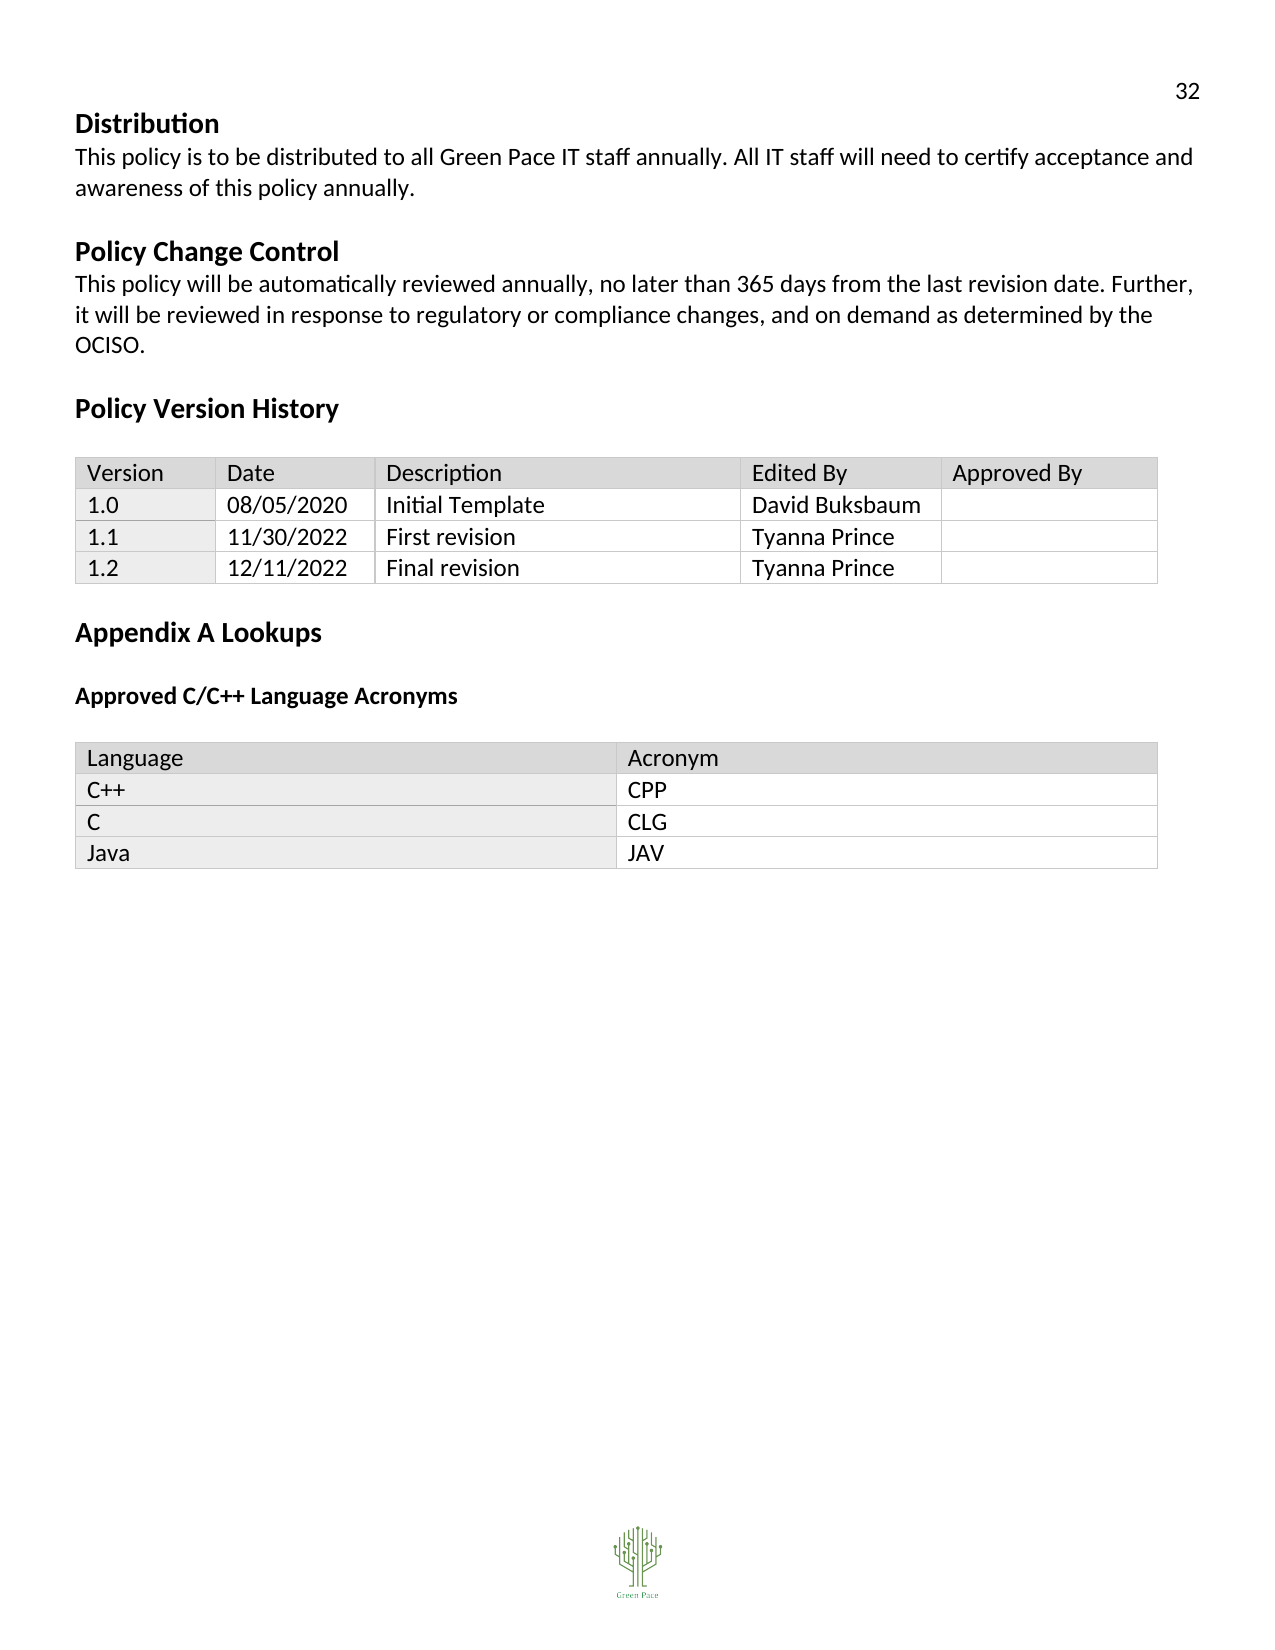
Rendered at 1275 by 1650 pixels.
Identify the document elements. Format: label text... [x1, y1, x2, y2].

table_cell Initial Template [376, 489, 740, 520]
subtitle Appendix A Lookups [75, 614, 1200, 650]
table_cell 1.2 [76, 552, 215, 583]
table_cell 11/30/2022 [216, 521, 374, 551]
table_header Date [216, 458, 374, 488]
table_header Version [76, 458, 215, 488]
picture [605, 1521, 670, 1606]
text This policy will be automatically reviewed annually, no later than 365 days from the last revision date. Further, it will be reviewed in response to regulatory or compliance changes, and on demand as determined by the OCISO. [75, 268, 1200, 360]
table_cell David Buksbaum [741, 489, 941, 520]
table_header Language [76, 743, 616, 773]
table_cell CLG [617, 806, 1157, 836]
table_header Acronym [617, 743, 1157, 773]
subtitle Policy Version History [75, 390, 1200, 426]
subtitle Policy Change Control [75, 233, 1200, 268]
table_cell Tyanna Prince [741, 552, 941, 583]
table_cell 1.0 [76, 489, 215, 520]
table_cell C++ [76, 774, 616, 805]
table_cell [942, 489, 1157, 520]
table_cell Final revision [376, 552, 740, 583]
table_cell [942, 521, 1157, 551]
subtitle Distribution [75, 106, 1200, 141]
table_cell 08/05/2020 [216, 489, 374, 520]
table_header Description [376, 458, 740, 488]
subtitle Approved C/C++ Language Acronyms [75, 681, 1200, 711]
table_cell CPP [617, 774, 1157, 805]
text This policy is to be distributed to all Green Pace IT staff annually. All IT staff will need to certify acceptance and awareness of this policy annually. [75, 141, 1200, 202]
table_cell First revision [376, 521, 740, 551]
table_cell JAV [617, 837, 1157, 868]
table_cell Java [76, 837, 616, 868]
table_cell 1.1 [76, 521, 215, 551]
table_header Edited By [741, 458, 941, 488]
table_cell [942, 552, 1157, 583]
table_cell Tyanna Prince [741, 521, 941, 551]
table_header Approved By [942, 458, 1157, 488]
table_cell C [76, 806, 616, 836]
table_cell 12/11/2022 [216, 552, 374, 583]
